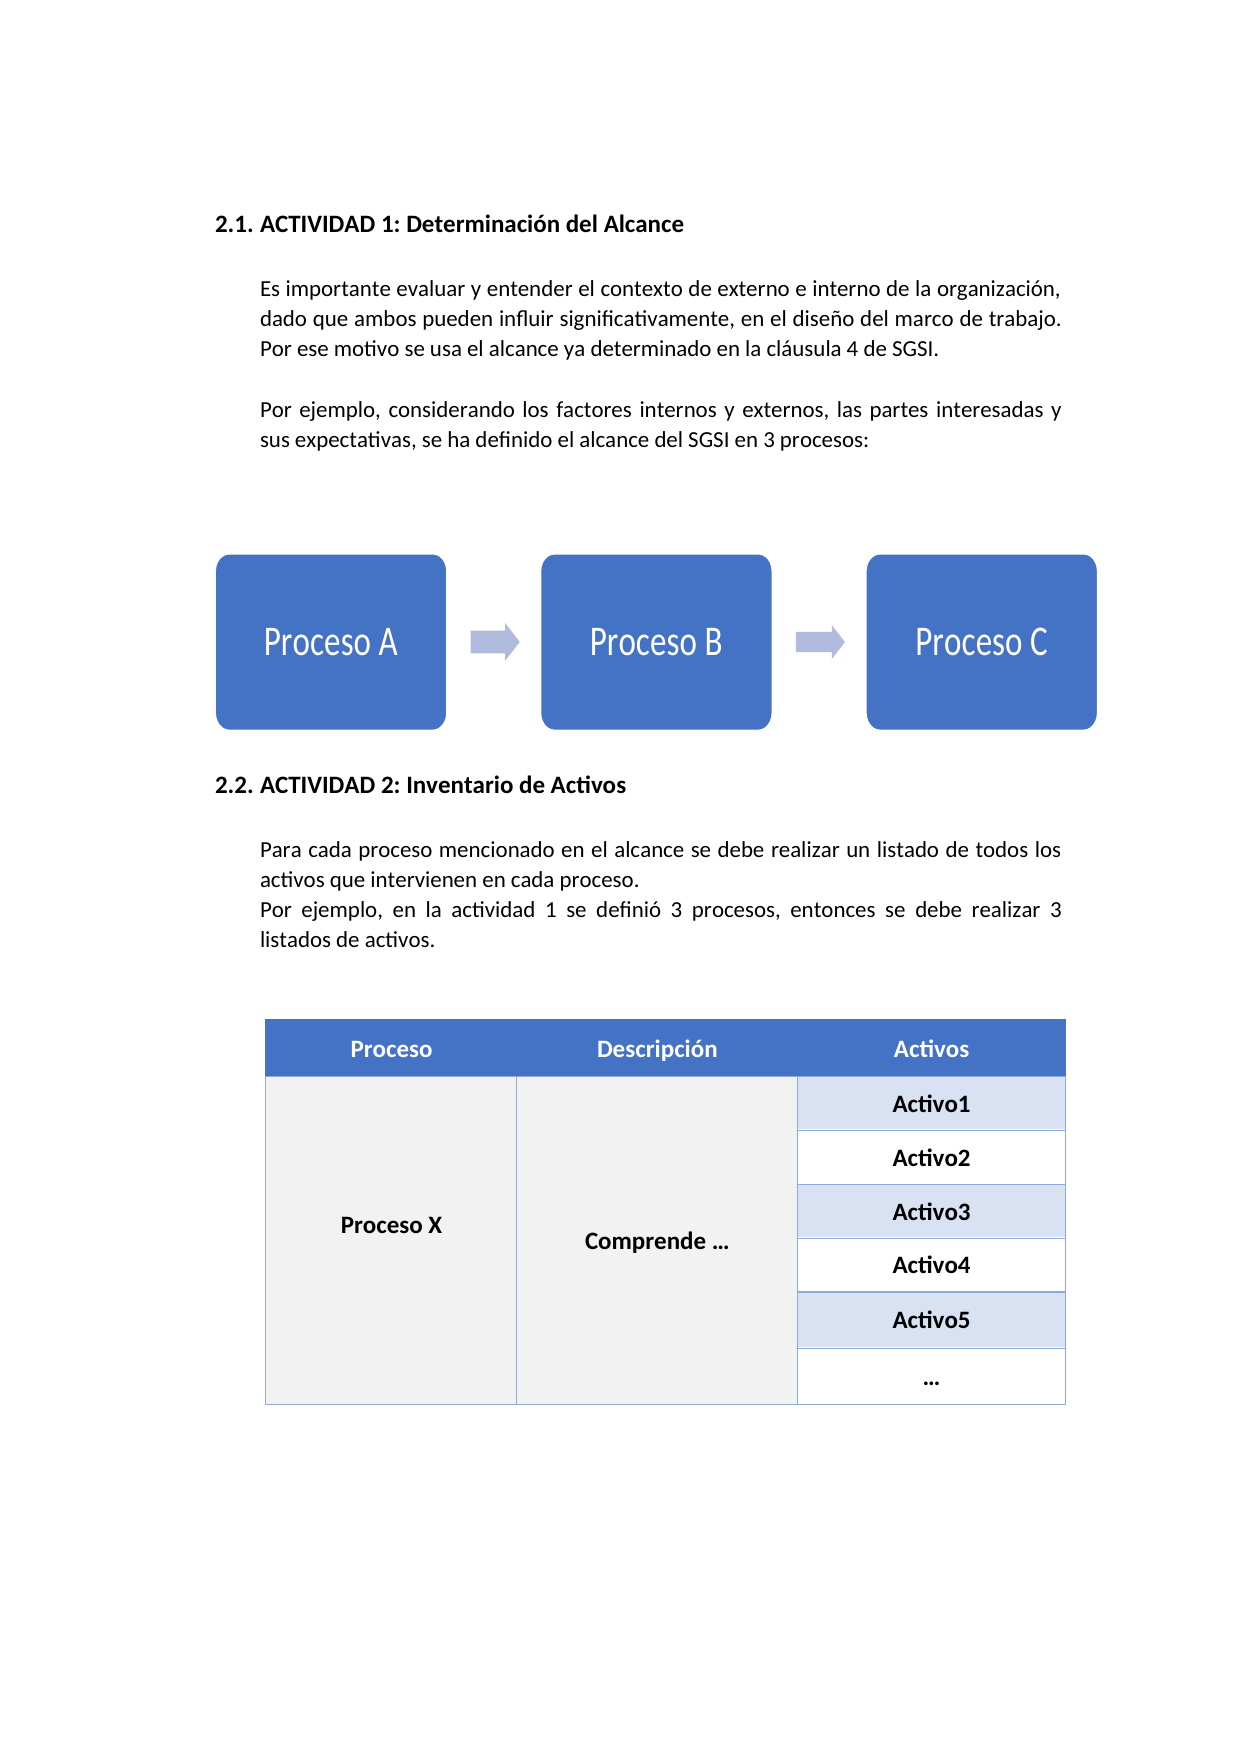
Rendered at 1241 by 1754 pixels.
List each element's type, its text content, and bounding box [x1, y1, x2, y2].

list Es importante evaluar y entender el contexto de externo e interno de la organización, dado que ambos pueden influir significativamente, en el diseño del marco de trabajo. Por ese motivo se usa el alcance ya determinado en la cláusula 4 de SGSI. [260, 274, 1063, 362]
table_cell Activo5 [798, 1293, 1065, 1347]
table_cell Activo4 [798, 1239, 1065, 1291]
table_header Activos [798, 1020, 1065, 1076]
table_cell Activo2 [798, 1131, 1065, 1183]
list Por ejemplo, considerando los factores internos y externos, las partes interesadas y sus expectativas, se ha definido el alcance del SGSI en 3 procesos: [260, 395, 1063, 453]
table_cell Proceso X [266, 1077, 516, 1404]
list ACTIVIDAD 2: Inventario de Activos [215, 769, 1063, 800]
list ACTIVIDAD 1: Determinación del Alcance [215, 208, 1063, 239]
list Por ejemplo, en la actividad 1 se definió 3 procesos, entonces se debe realizar 3 listados de activos. [260, 895, 1063, 954]
table_header Proceso [266, 1020, 516, 1076]
list Para cada proceso mencionado en el alcance se debe realizar un listado de todos los activos que intervienen en cada proceso. [260, 835, 1063, 893]
table_cell Comprende … [517, 1077, 797, 1404]
table_cell … [798, 1349, 1065, 1404]
table_header Descripción [517, 1020, 797, 1076]
table_cell Activo1 [798, 1077, 1065, 1129]
table_cell Activo3 [798, 1185, 1065, 1237]
